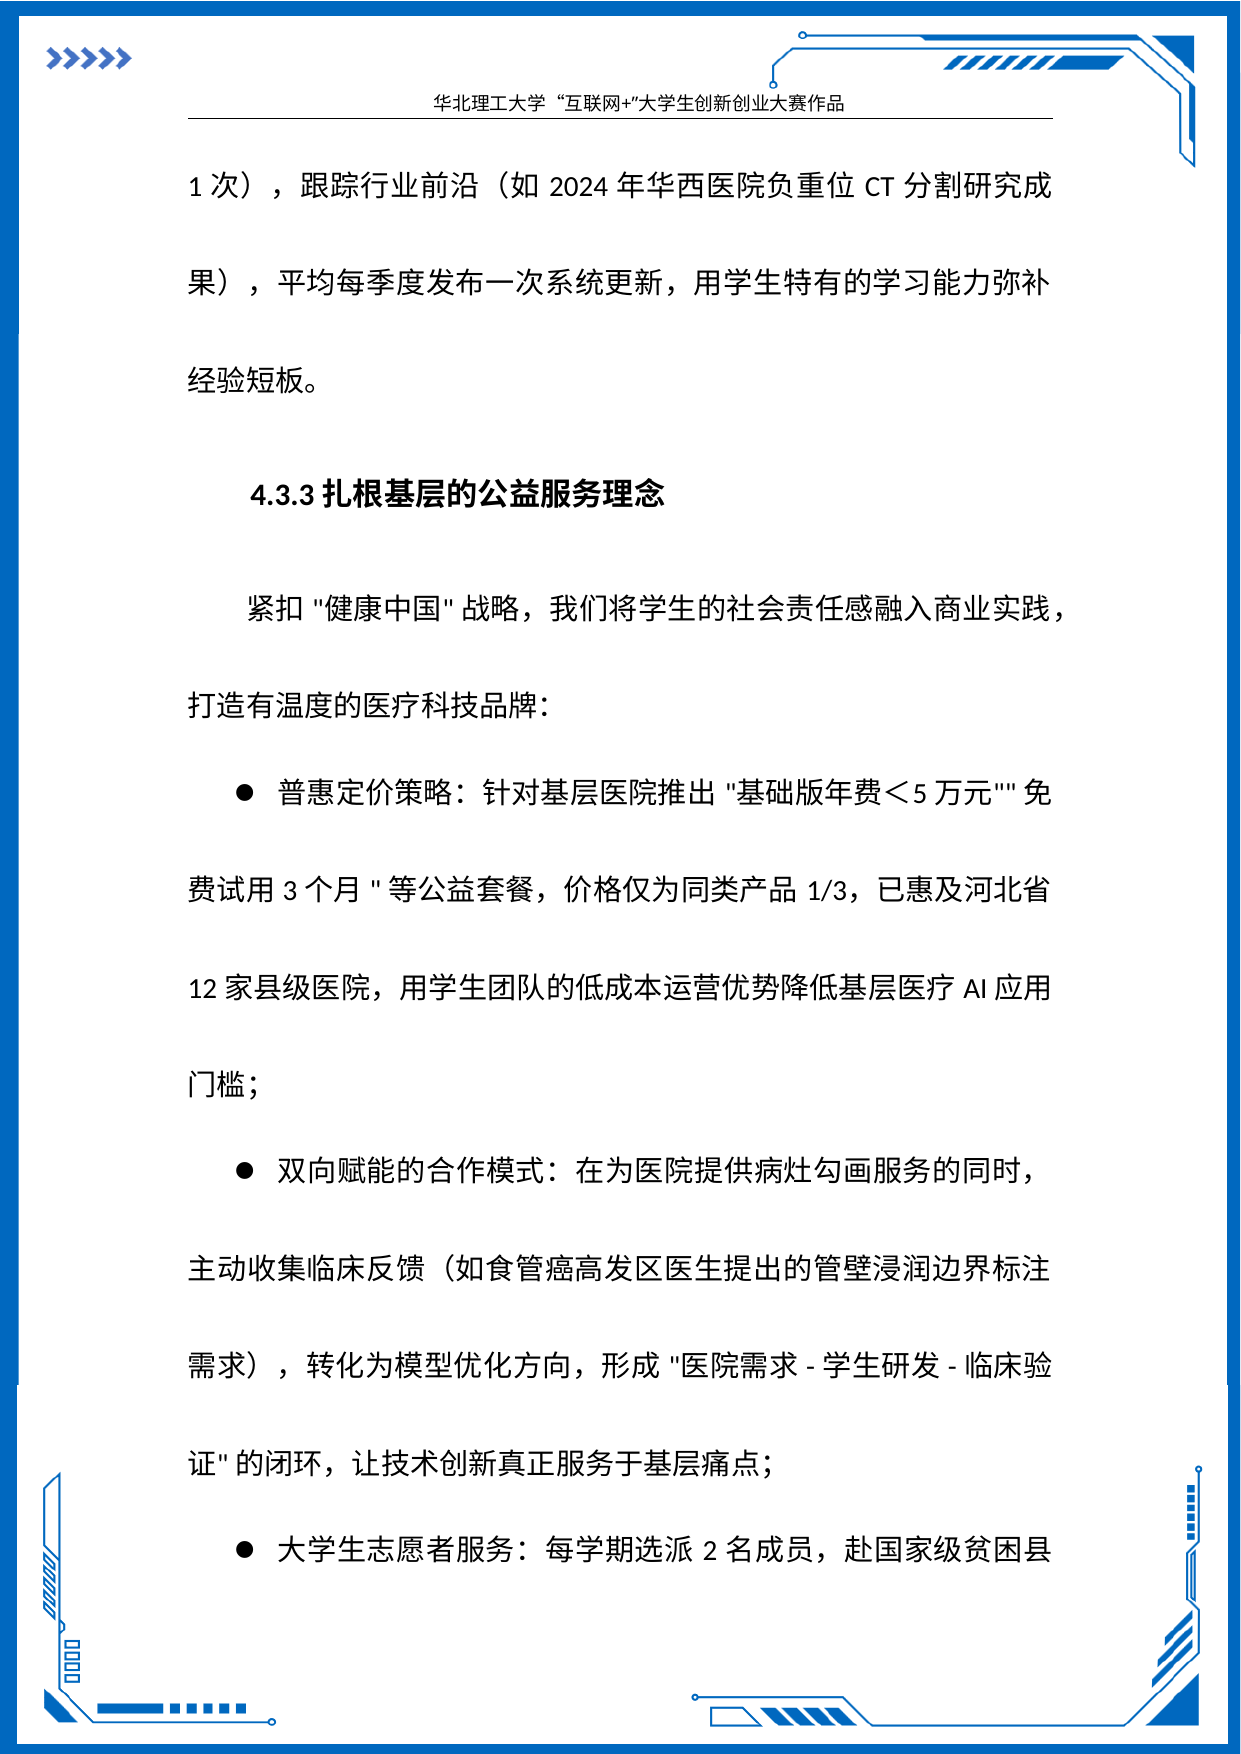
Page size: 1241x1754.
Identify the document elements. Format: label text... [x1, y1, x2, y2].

list 普惠定价策略：针对基层医院推出 "基础版年费＜5 万元"" 免费试用 3 个月 " 等公益套餐，价格仅为同类产品 1/3，已惠及河北省 12 家县级医院，用学生团队的低成本运营优势降低基层医疗 AI 应用门槛； [187, 758, 1053, 1115]
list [187, 1515, 1053, 1580]
text 紧扣 "健康中国" 战略，我们将学生的社会责任感融入商业实践，打造有温度的医疗科技品牌： [187, 574, 1053, 737]
picture [0, 1, 1241, 334]
list 双向赋能的合作模式：在为医院提供病灶勾画服务的同时，主动收集临床反馈（如食管癌高发区医生提出的管壁浸润边界标注需求），转化为模型优化方向，形成 "医院需求 - 学生研发 - 临床验证" 的闭环，让技术创新真正服务于基层痛点； [187, 1136, 1053, 1494]
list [187, 151, 1053, 411]
subtitle 4.3.3 扎根基层的公益服务理念 [187, 459, 1053, 524]
picture [0, 1385, 1241, 1754]
